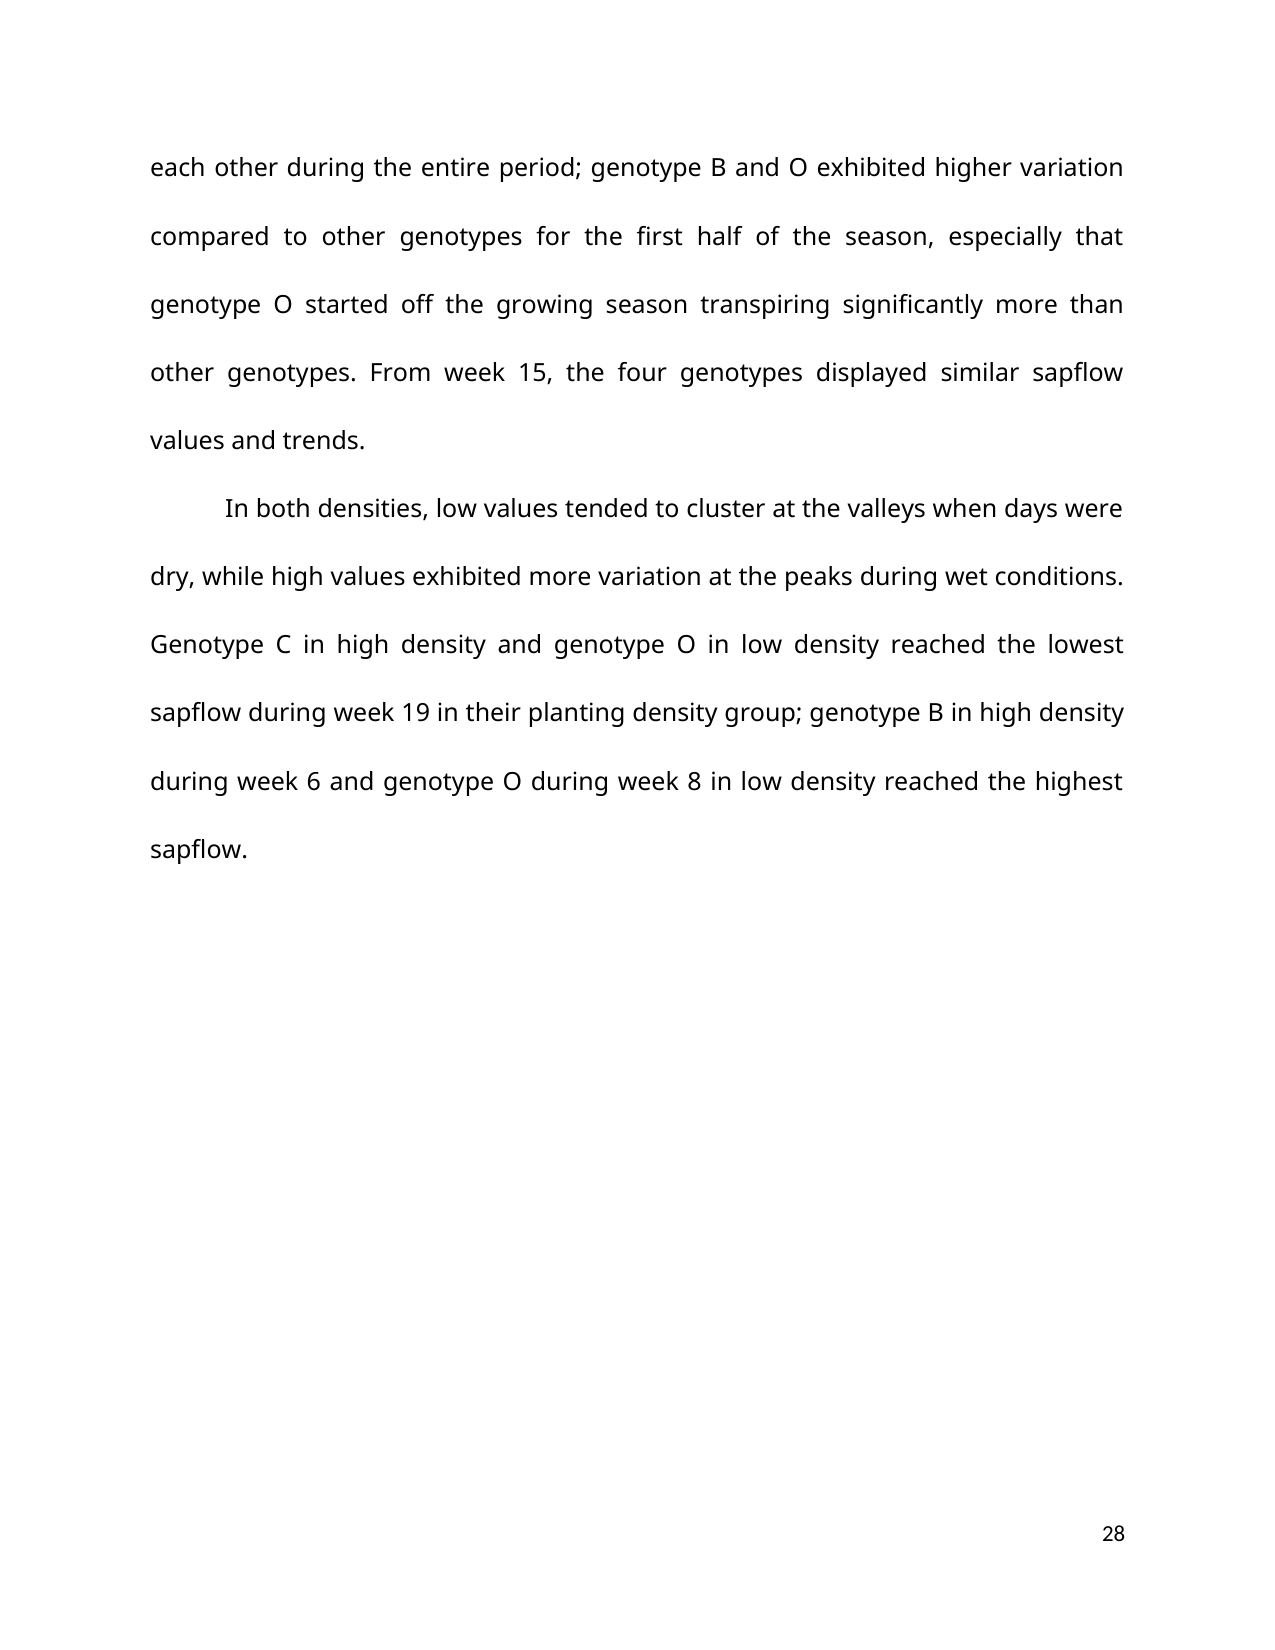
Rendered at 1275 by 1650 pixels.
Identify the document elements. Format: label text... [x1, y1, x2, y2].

text In both densities, low values tended to cluster at the valleys when days were dry, while high values exhibited more variation at the peaks during wet conditions. Genotype C in high density and genotype O in low density reached the lowest sapflow during week 19 in their planting density group; genotype B in high density during week 6 and genotype O during week 8 in low density reached the highest sapflow. [150, 491, 1125, 865]
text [150, 150, 1125, 457]
